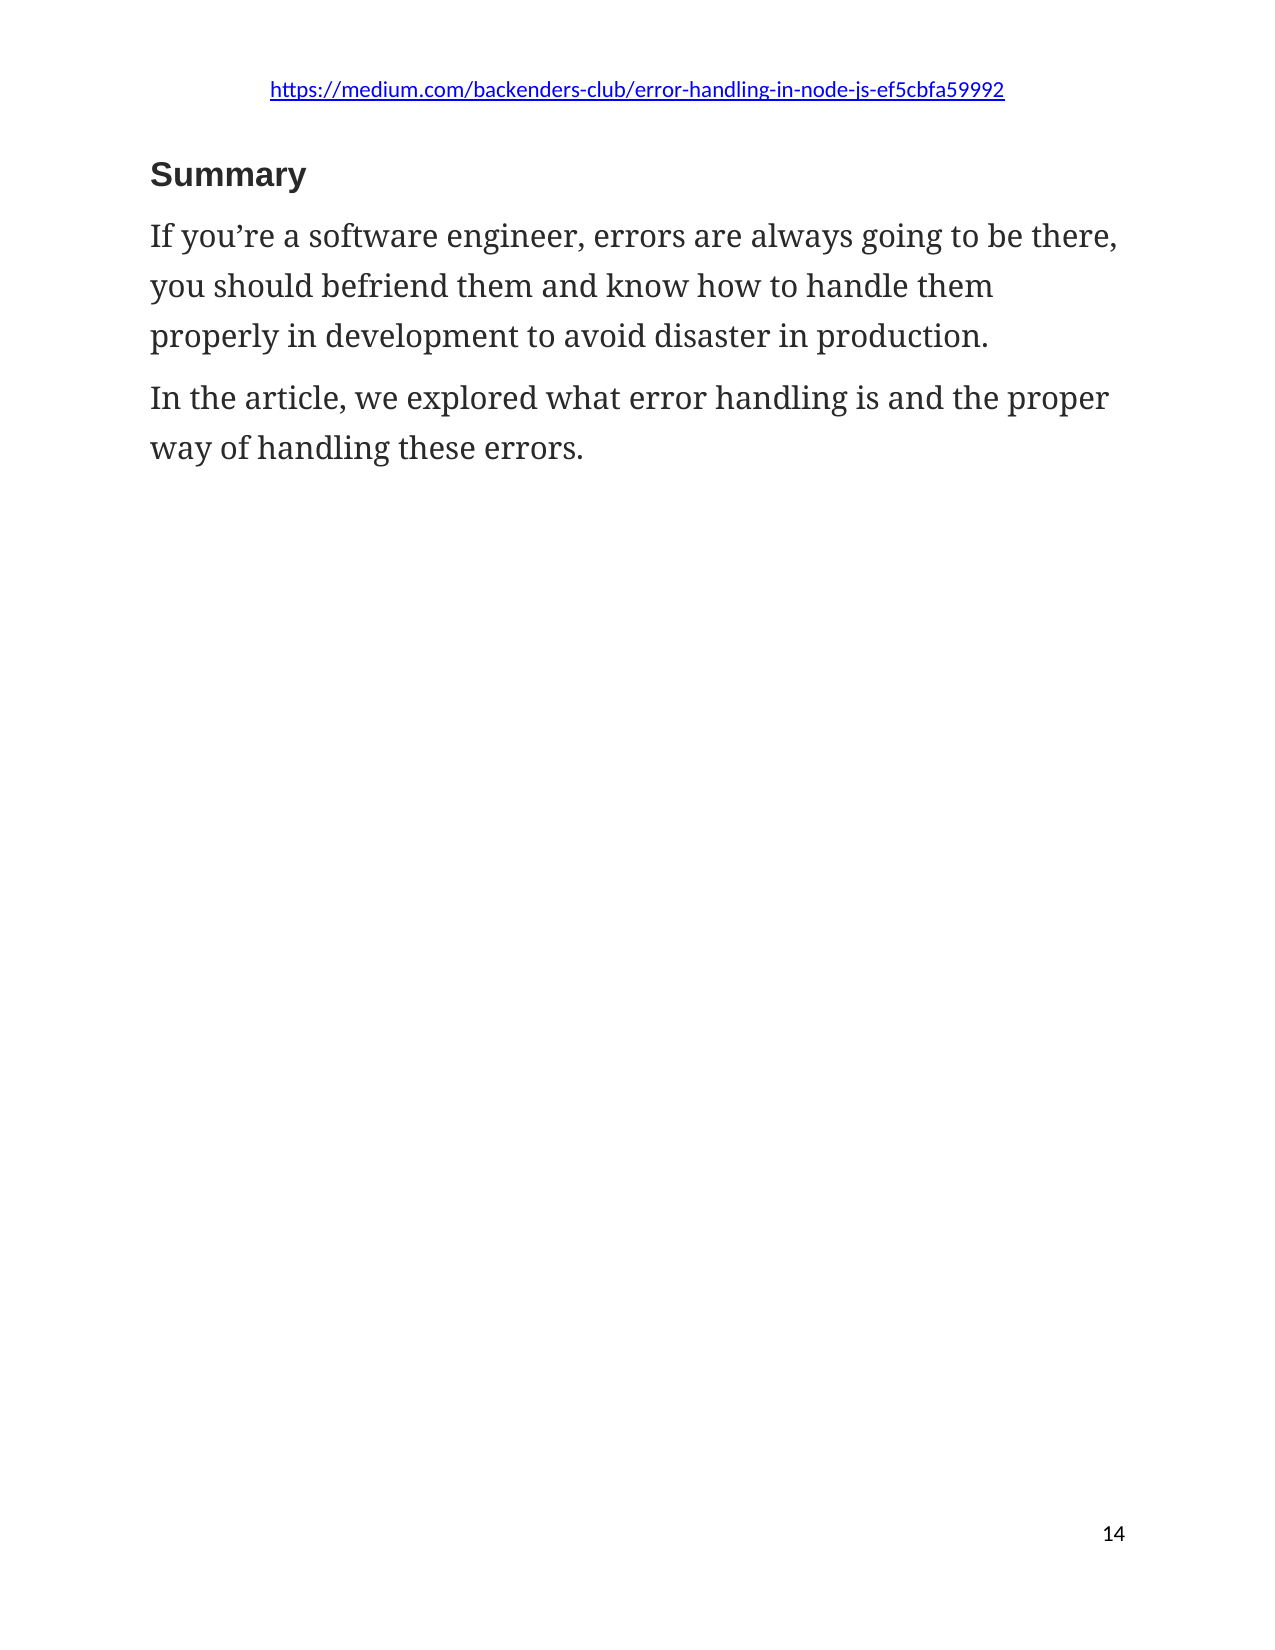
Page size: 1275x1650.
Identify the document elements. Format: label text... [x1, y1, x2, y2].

text If you’re a software engineer, errors are always going to be there, you should befriend them and know how to handle them properly in development to avoid disaster in production. [150, 206, 1125, 356]
text In the article, we explored what error handling is and the proper way of handling these errors. [150, 369, 1125, 469]
text Summary [150, 150, 1125, 194]
